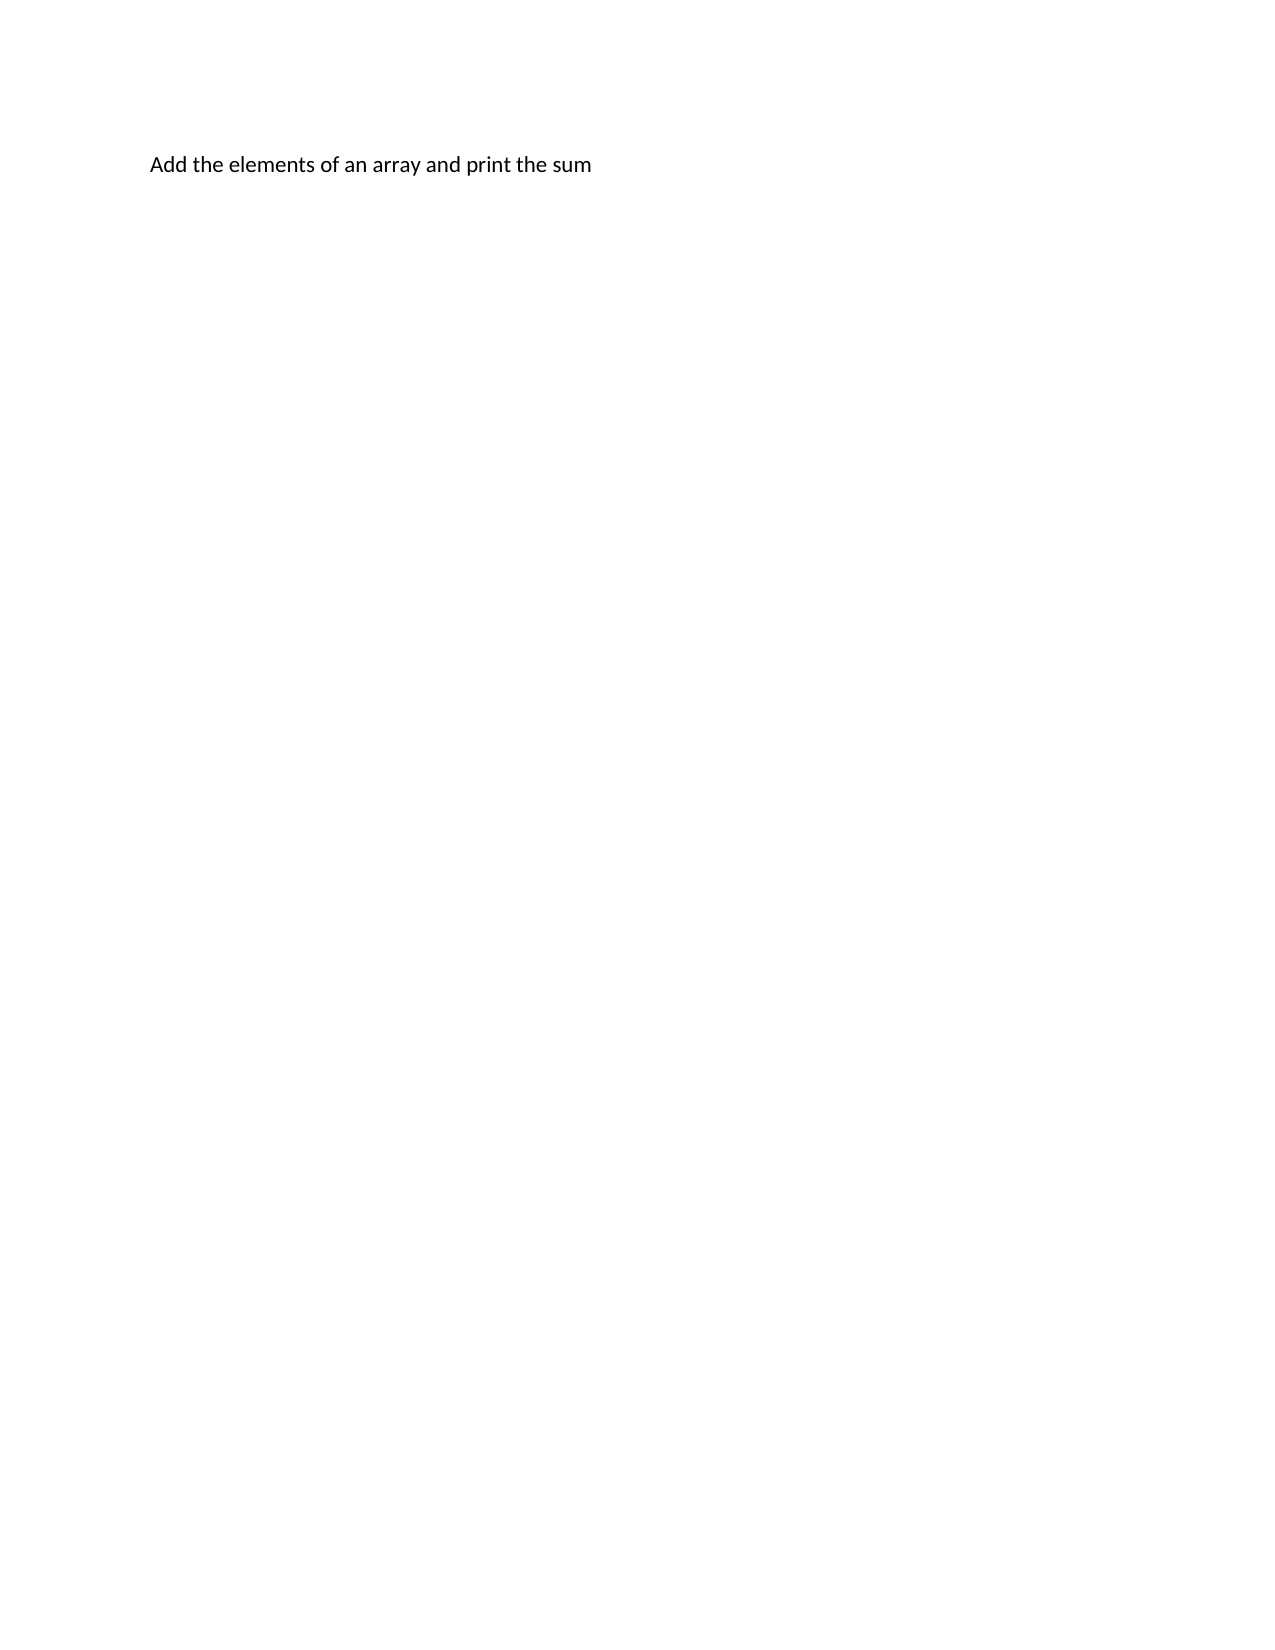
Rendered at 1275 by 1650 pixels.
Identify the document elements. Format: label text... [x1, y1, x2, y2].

text Add the elements of an array and print the sum [150, 150, 1125, 178]
